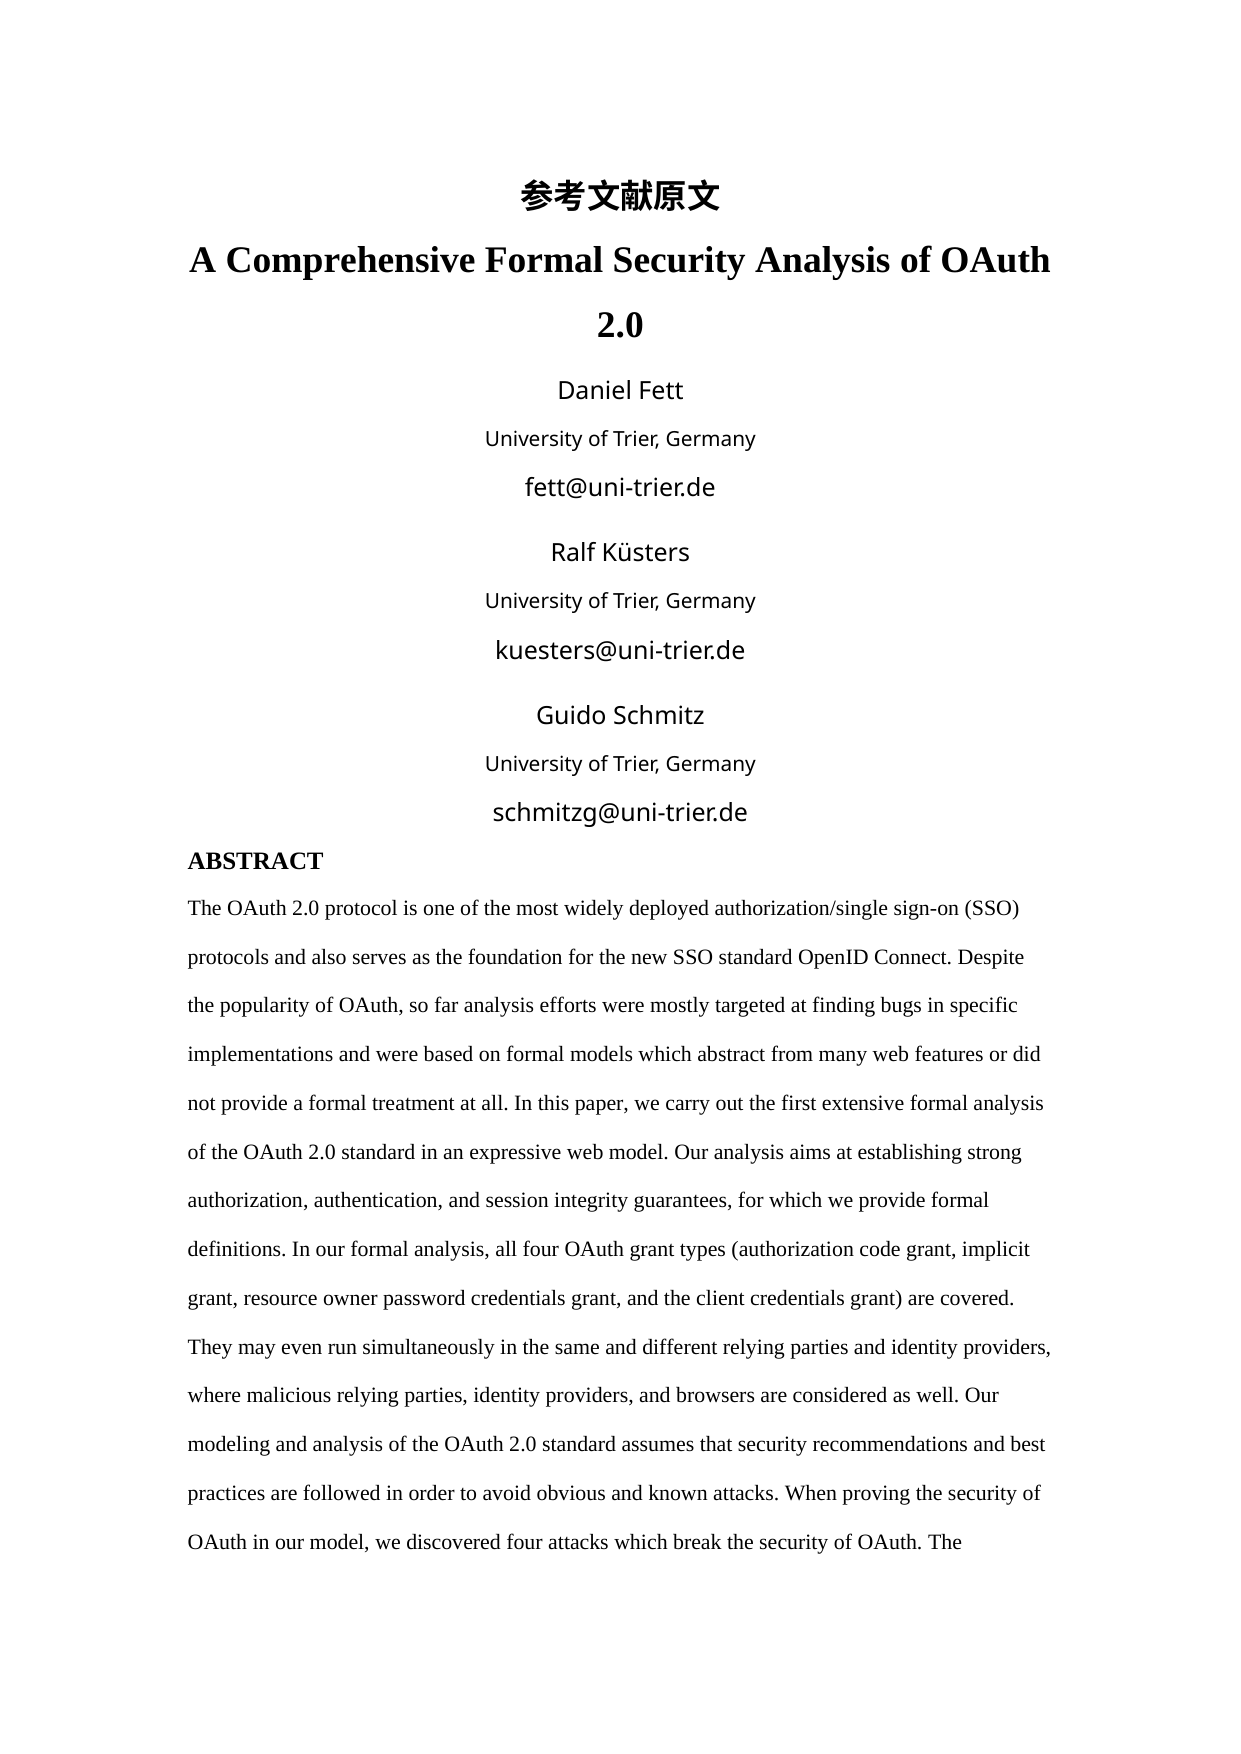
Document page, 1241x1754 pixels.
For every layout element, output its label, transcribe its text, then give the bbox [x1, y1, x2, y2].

text 参考文献原文 [187, 162, 1053, 227]
text Daniel Fett University of Trier, Germany fett@uni-trier.de Ralf Küsters University of Trier, Germany kuesters@uni-trier.de Guido Schmitz University of Trier, Germany schmitzg@uni-trier.de [187, 357, 1053, 844]
text A Comprehensive Formal Security Analysis of OAuth 2.0 [187, 227, 1053, 357]
text ABSTRACT [187, 844, 1053, 877]
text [187, 891, 1053, 1558]
